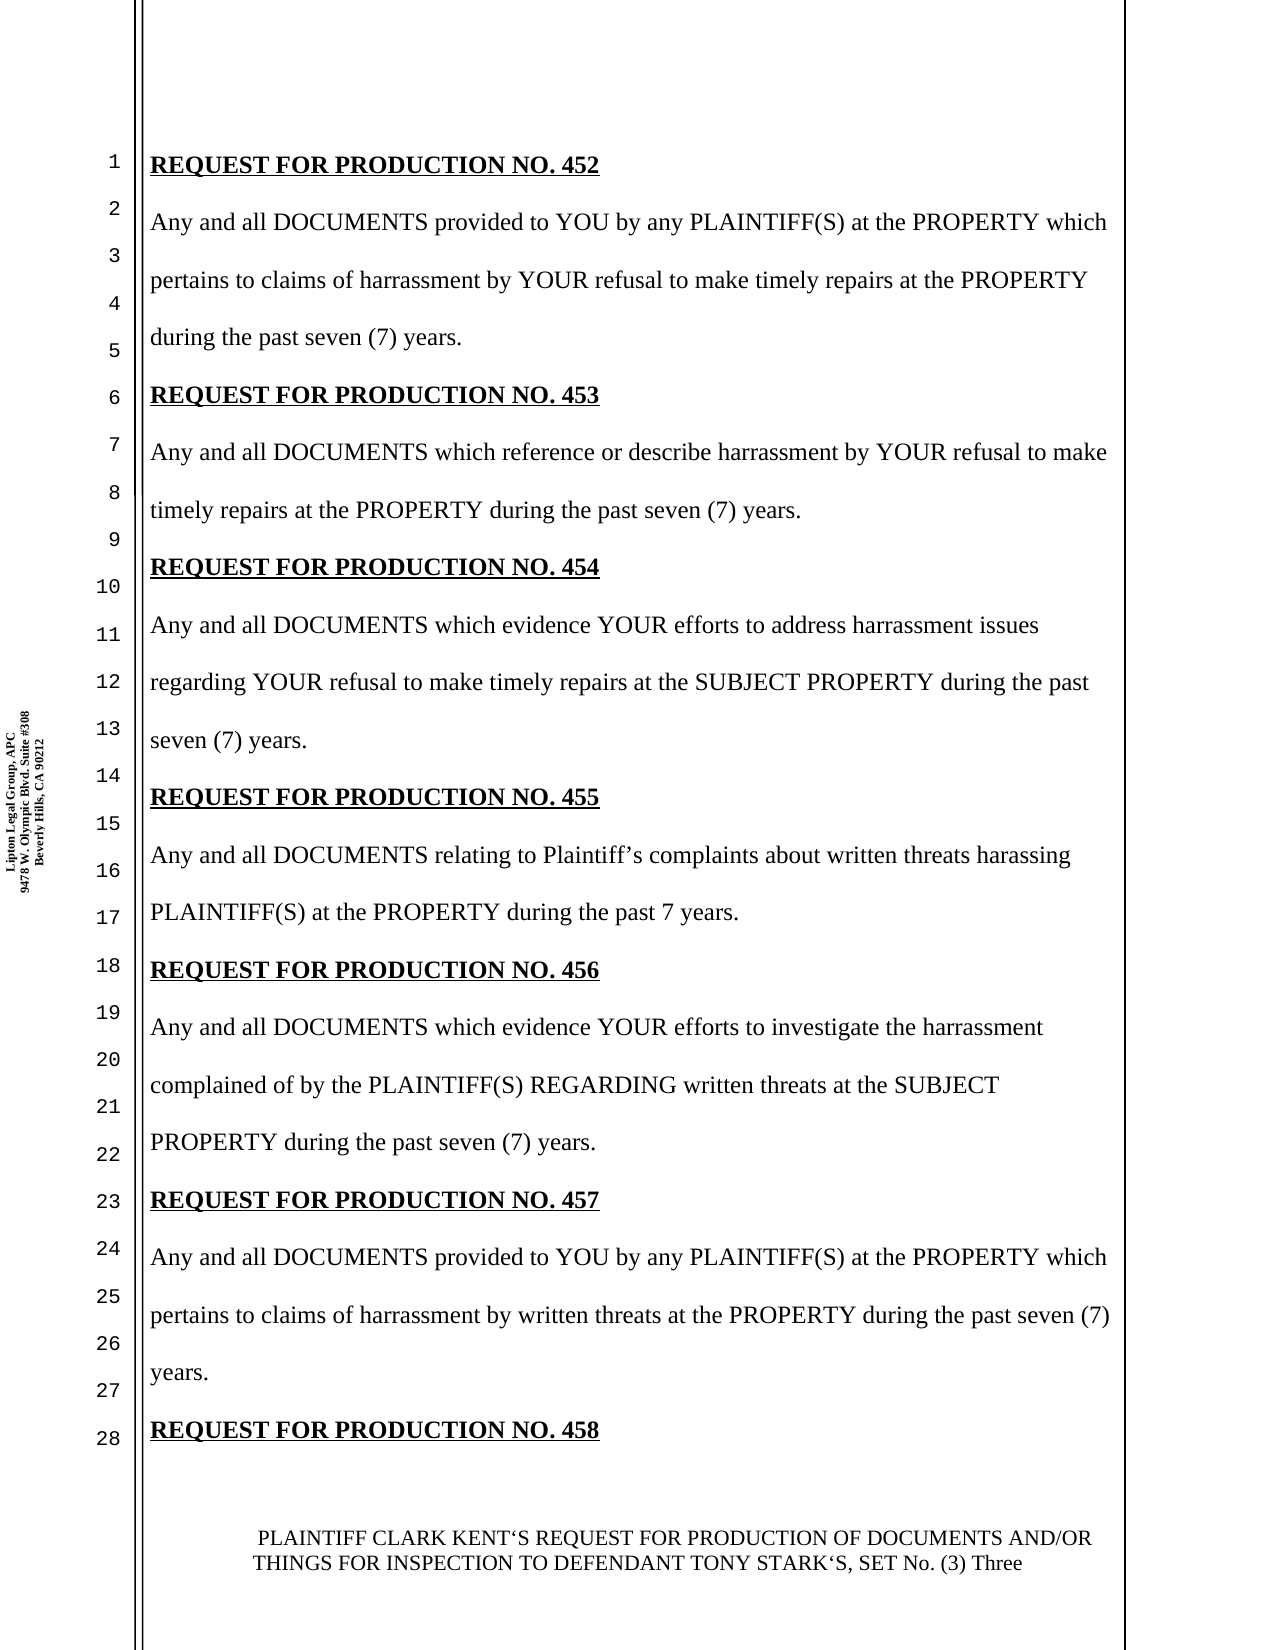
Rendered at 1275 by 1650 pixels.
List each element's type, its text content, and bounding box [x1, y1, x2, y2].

text Any and all DOCUMENTS which evidence YOUR efforts to investigate the harrassment complained of by the PLAINTIFF(S) REGARDING written threats at the SUBJECT PROPERTY during the past seven (7) years. [150, 1012, 1125, 1156]
text REQUEST FOR PRODUCTION NO. 452 [150, 150, 1125, 179]
text REQUEST FOR PRODUCTION NO. 455 [150, 782, 1125, 811]
text REQUEST FOR PRODUCTION NO. 457 [150, 1185, 1125, 1214]
text Any and all DOCUMENTS relating to Plaintiff’s complaints about written threats harassing PLAINTIFF(S) at the PROPERTY during the past 7 years. [150, 840, 1125, 926]
text REQUEST FOR PRODUCTION NO. 454 [150, 552, 1125, 581]
text REQUEST FOR PRODUCTION NO. 458 [150, 1415, 1125, 1444]
text Any and all DOCUMENTS provided to YOU by any PLAINTIFF(S) at the PROPERTY which pertains to claims of harrassment by YOUR refusal to make timely repairs at the PROPERTY during the past seven (7) years. [150, 207, 1125, 351]
text Any and all DOCUMENTS which reference or describe harrassment by YOUR refusal to make timely repairs at the PROPERTY during the past seven (7) years. [150, 437, 1125, 524]
text REQUEST FOR PRODUCTION NO. 453 [150, 380, 1125, 409]
text Any and all DOCUMENTS which evidence YOUR efforts to address harrassment issues regarding YOUR refusal to make timely repairs at the SUBJECT PROPERTY during the past seven (7) years. [150, 610, 1125, 754]
text REQUEST FOR PRODUCTION NO. 456 [150, 955, 1125, 984]
text Any and all DOCUMENTS provided to YOU by any PLAINTIFF(S) at the PROPERTY which pertains to claims of harrassment by written threats at the PROPERTY during the past seven (7) years. [150, 1242, 1125, 1386]
